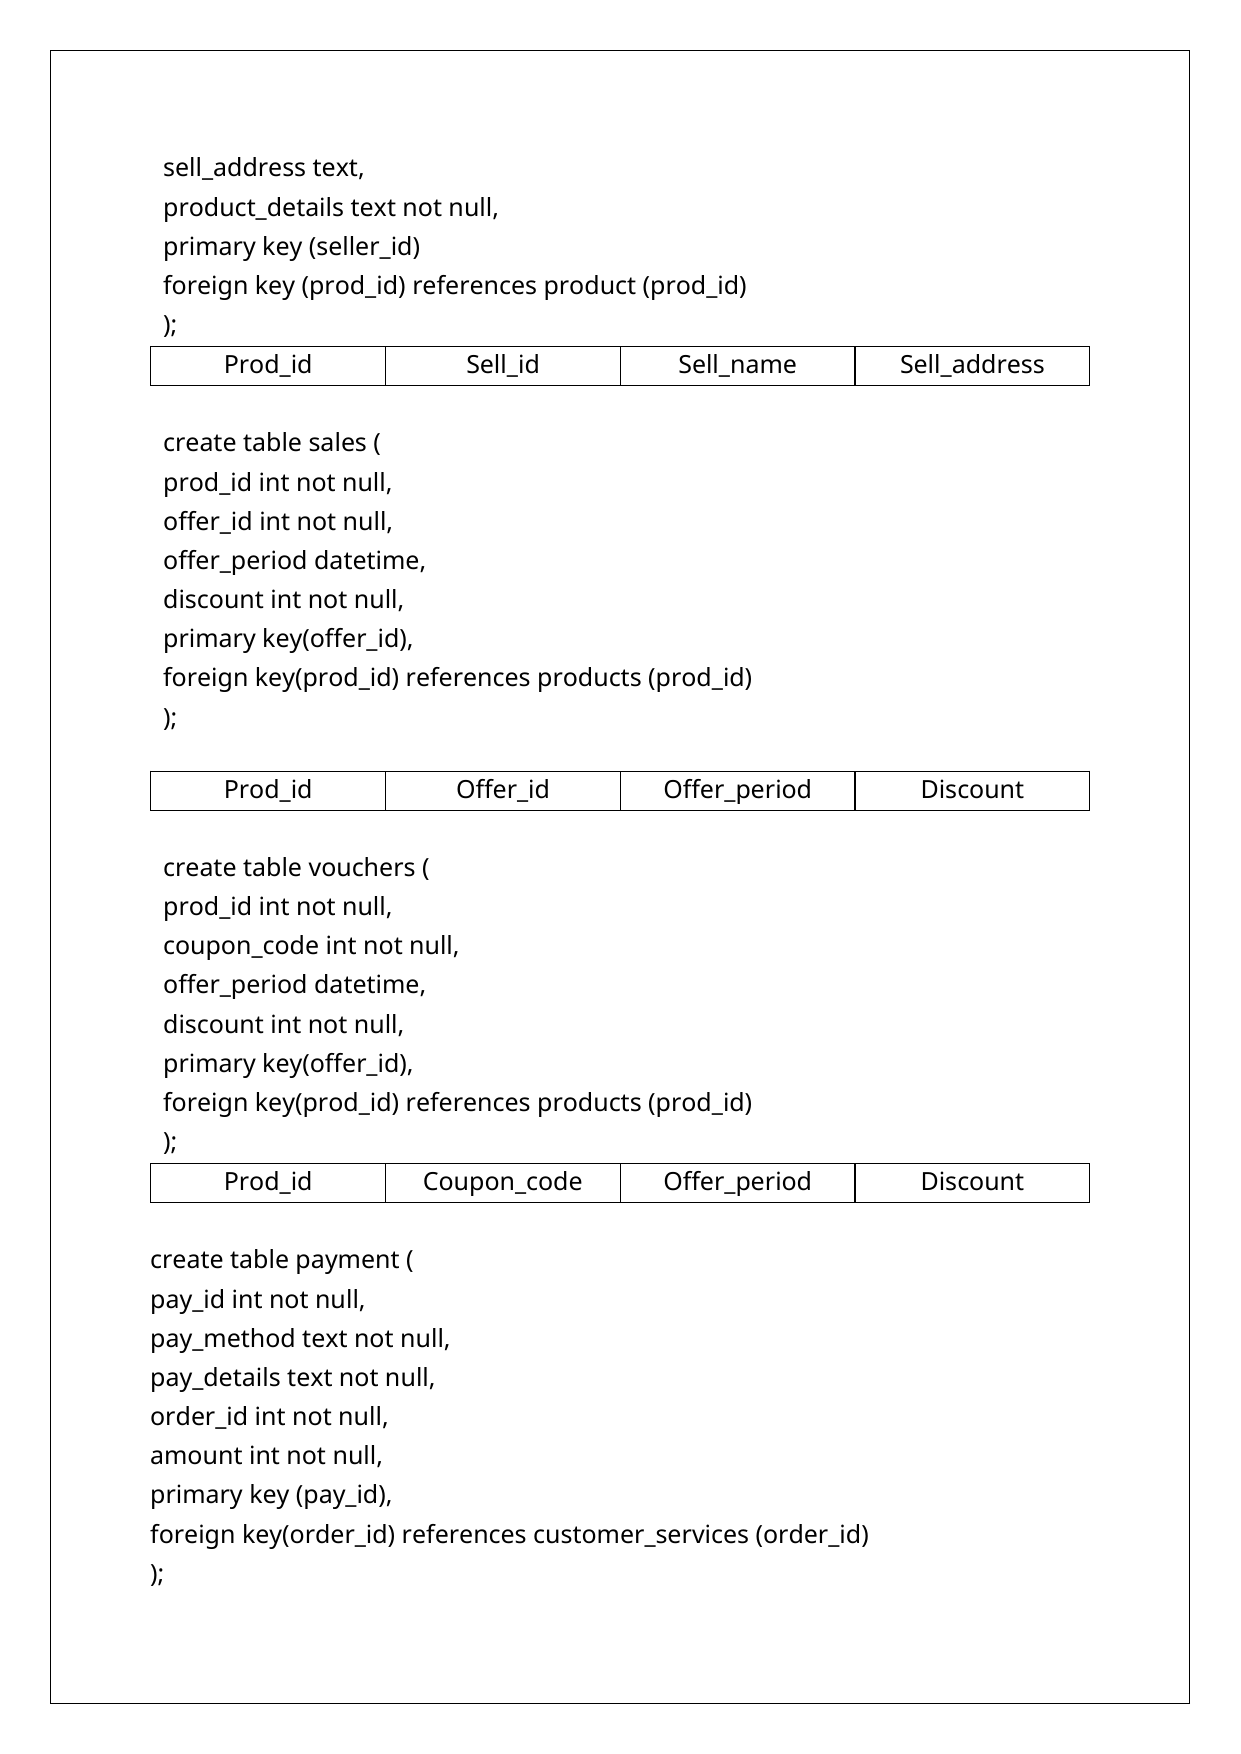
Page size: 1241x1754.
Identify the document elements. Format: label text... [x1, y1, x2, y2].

text primary key (seller_id) [150, 228, 1090, 262]
text discount int not null, [150, 582, 1090, 616]
table_header Sell_id [386, 347, 620, 385]
text pay_details text not null, [150, 1360, 1090, 1394]
text order_id int not null, [150, 1399, 1090, 1433]
text create table sales ( [150, 425, 1090, 459]
table_header Offer_id [386, 772, 620, 809]
text foreign key(prod_id) references products (prod_id) [150, 1085, 1090, 1119]
text pay_id int not null, [150, 1281, 1090, 1315]
text primary key(offer_id), [150, 621, 1090, 655]
text create table vouchers ( [150, 850, 1090, 884]
text prod_id int not null, [150, 889, 1090, 923]
text coupon_code int not null, [150, 928, 1090, 962]
text foreign key(prod_id) references products (prod_id) [150, 660, 1090, 694]
table_header Prod_id [151, 1164, 385, 1202]
text primary key (pay_id), [150, 1477, 1090, 1511]
text discount int not null, [150, 1006, 1090, 1040]
text offer_id int not null, [150, 503, 1090, 537]
text primary key(offer_id), [150, 1046, 1090, 1079]
text ); [150, 699, 1090, 733]
text prod_id int not null, [150, 464, 1090, 498]
table_header Discount [856, 772, 1089, 809]
table_header Offer_period [621, 772, 854, 809]
text foreign key(order_id) references customer_services (order_id) [150, 1516, 1090, 1550]
text ); [150, 1556, 1090, 1589]
text pay_method text not null, [150, 1321, 1090, 1354]
table_header Prod_id [151, 347, 385, 385]
text ); [150, 1124, 1090, 1158]
text offer_period datetime, [150, 542, 1090, 577]
text sell_address text, [150, 150, 1090, 184]
table_header Coupon_code [386, 1164, 620, 1202]
text amount int not null, [150, 1438, 1090, 1472]
text ); [150, 307, 1090, 341]
table_header Sell_address [856, 347, 1089, 385]
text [150, 267, 1090, 302]
table_header Offer_period [621, 1164, 854, 1202]
text create table payment ( [150, 1242, 1090, 1276]
table_header Prod_id [151, 772, 385, 809]
table_header Sell_name [621, 347, 854, 385]
table_header Discount [856, 1164, 1089, 1202]
text product_details text not null, [150, 189, 1090, 223]
text offer_period datetime, [150, 967, 1090, 1001]
